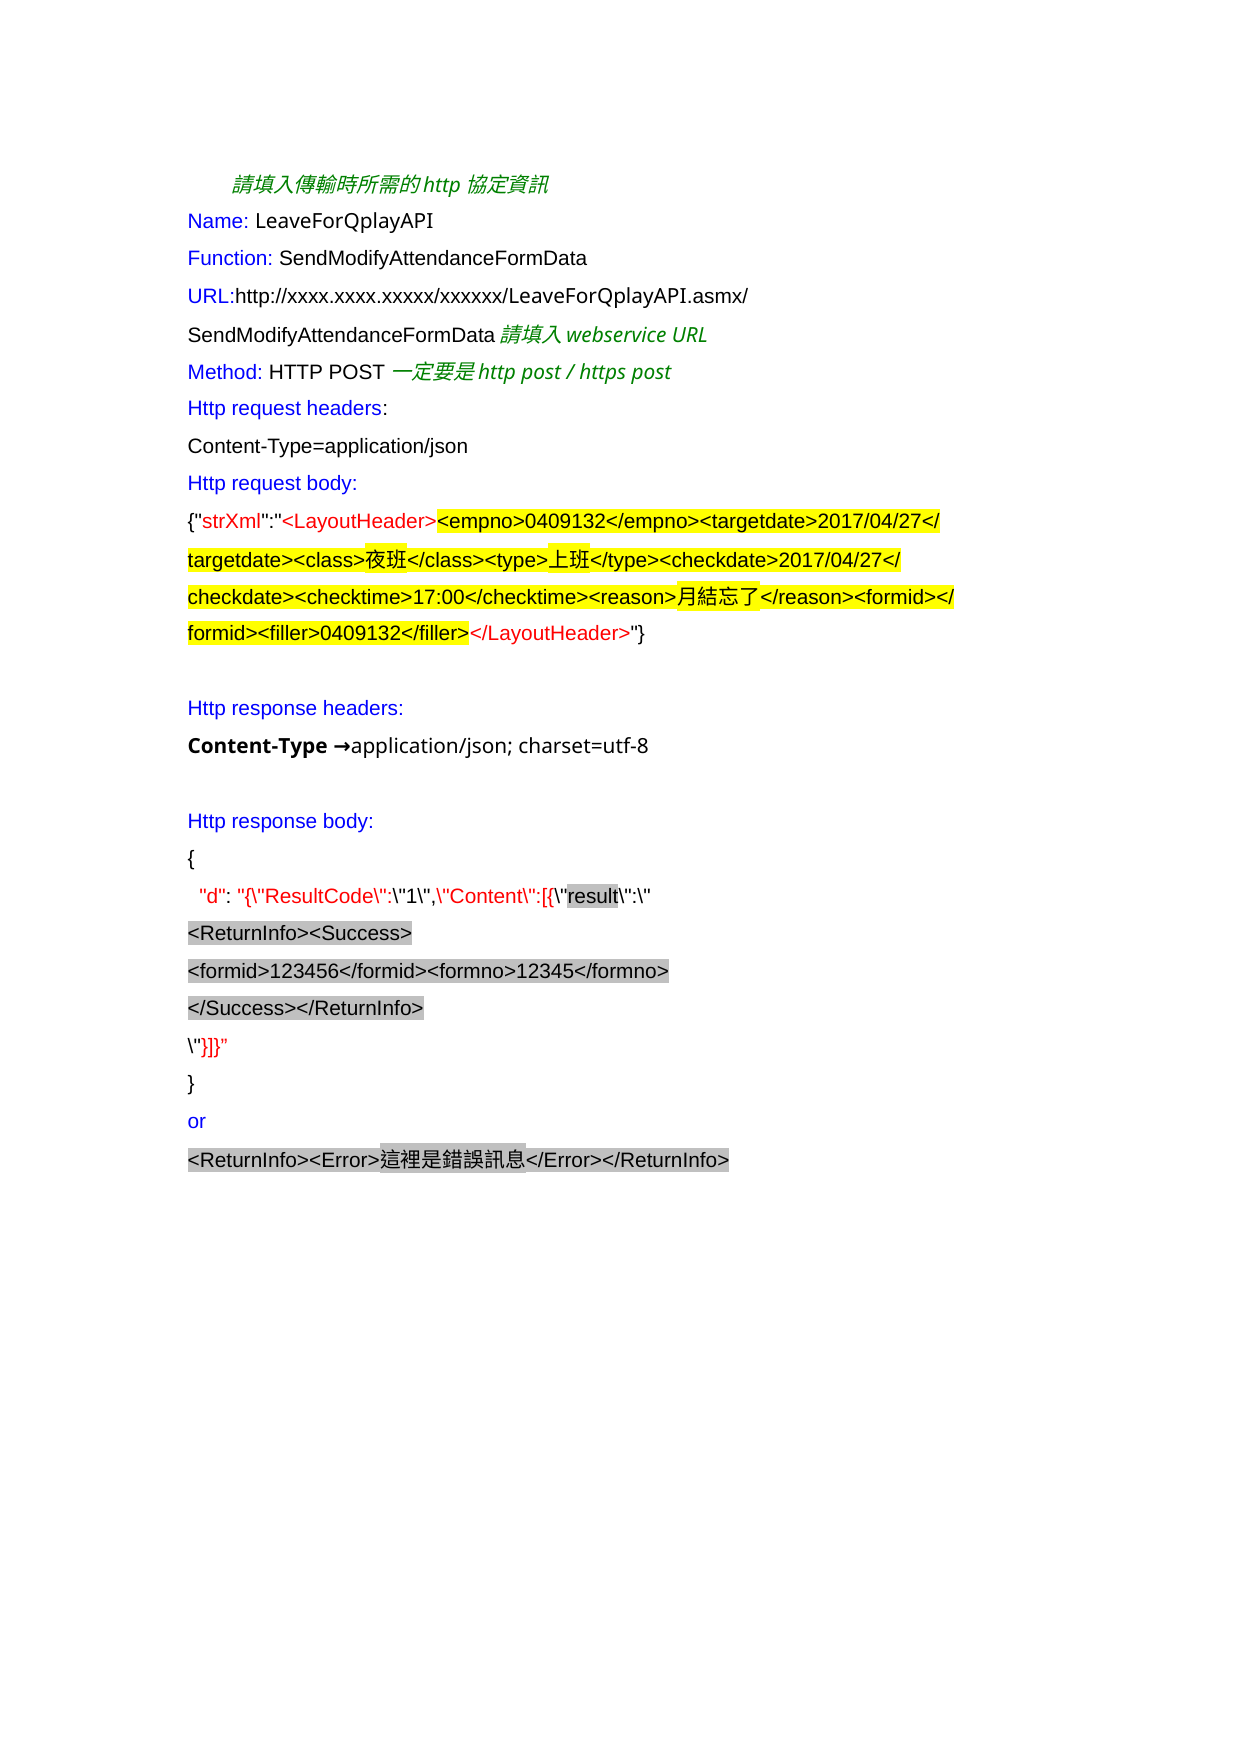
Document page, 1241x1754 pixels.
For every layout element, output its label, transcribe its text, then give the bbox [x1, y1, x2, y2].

text Http request body: [187, 464, 1053, 502]
text Method: HTTP POST 一定要是http post / https post [187, 352, 1053, 389]
list URL:http://xxxx.xxxx.xxxxx/xxxxxx/LeaveForQplayAPI.asmx/SendModifyAttendanceFormData請填入webservice URL [187, 277, 1053, 352]
text Http request headers: [187, 389, 1053, 427]
text Http response body: [187, 802, 1053, 839]
list 請填入傳輸時所需的http協定資訊 [231, 164, 1053, 202]
text \"}]}” [187, 1027, 1053, 1064]
text <formid>123456</formid><formno>12345</formno> [187, 952, 1053, 989]
text "d": "{\"ResultCode\":\"1\",\"Content\":[{\"result\":\" [187, 877, 1053, 914]
text Name: LeaveForQplayAPI [187, 202, 1053, 239]
text Content-Type →application/json; charset=utf-8 [187, 727, 1053, 764]
text {"strXml":"<LayoutHeader><empno>0409132</empno><targetdate>2017/04/27</targetdate><class>夜班</class><type>上班</type><checkdate>2017/04/27</checkdate><checktime>17:00</checktime><reason>月結忘了</reason><formid></formid><filler>0409132</filler></LayoutHeader>"} [187, 502, 1053, 652]
text } [187, 1064, 1053, 1102]
text Content-Type=application/json [187, 427, 1053, 464]
text </Success></ReturnInfo> [187, 989, 1053, 1027]
text { [187, 839, 1053, 877]
text <ReturnInfo><Error>這裡是錯誤訊息</Error></ReturnInfo> [187, 1139, 1053, 1177]
text <ReturnInfo><Success> [187, 914, 1053, 952]
text Function: SendModifyAttendanceFormData [187, 239, 1053, 277]
text Http response headers: [187, 689, 1053, 727]
text or [187, 1102, 1053, 1139]
